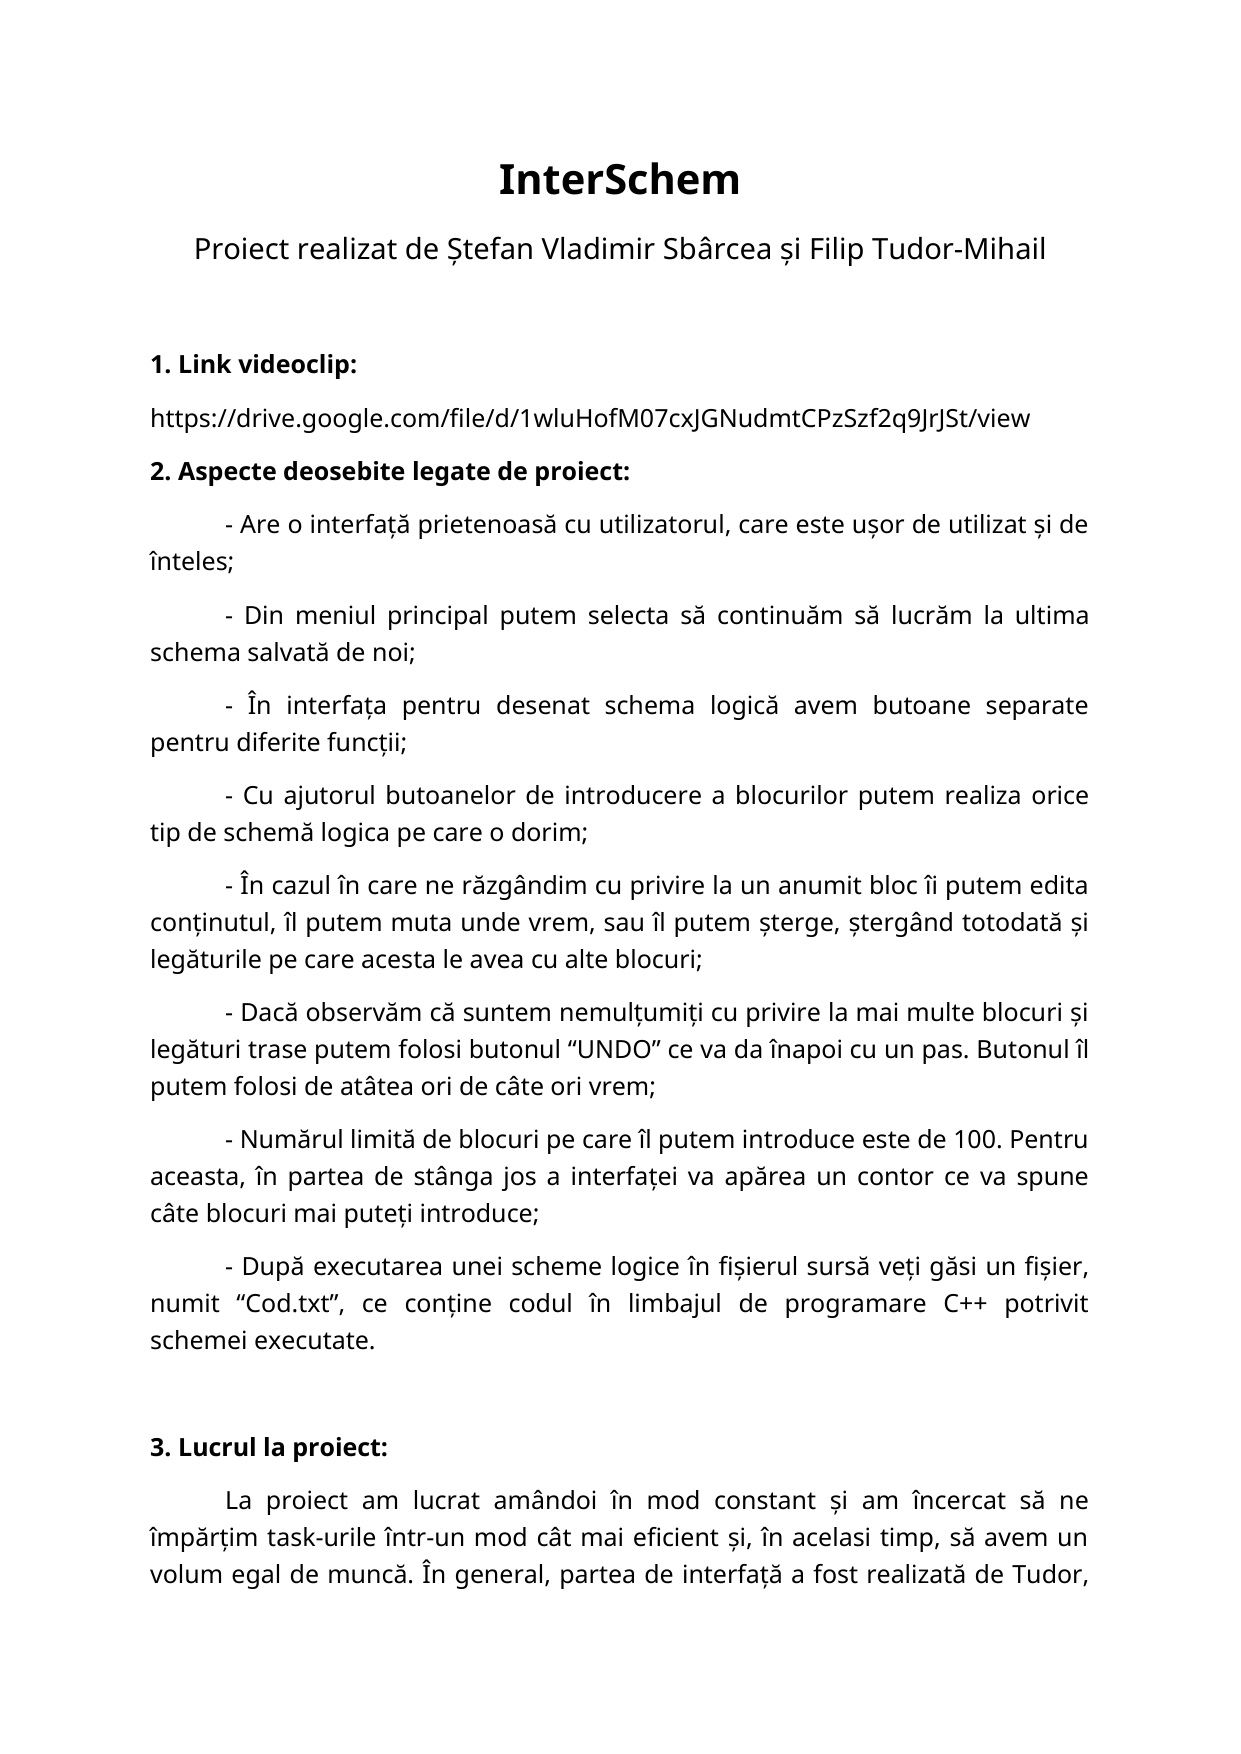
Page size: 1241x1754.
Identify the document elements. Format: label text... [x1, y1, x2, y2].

text 2. Aspecte deosebite legate de proiect: [150, 454, 1090, 488]
text - După executarea unei scheme logice în fișierul sursă veți găsi un fișier, numit “Cod.txt”, ce conține codul în limbajul de programare C++ potrivit schemei executate. [150, 1249, 1090, 1357]
text - Are o interfață prietenoasă cu utilizatorul, care este ușor de utilizat și de înteles; [150, 507, 1090, 578]
text 1. Link videoclip: [150, 347, 1090, 381]
text InterSchem [150, 150, 1090, 207]
text - Numărul limită de blocuri pe care îl putem introduce este de 100. Pentru aceasta, în partea de stânga jos a interfaței va apărea un contor ce va spune câte blocuri mai puteți introduce; [150, 1122, 1090, 1229]
text - Dacă observăm că suntem nemulțumiți cu privire la mai multe blocuri și legături trase putem folosi butonul “UNDO” ce va da înapoi cu un pas. Butonul îl putem folosi de atâtea ori de câte ori vrem; [150, 995, 1090, 1103]
text 3. Lucrul la proiect: [150, 1429, 1090, 1463]
list Proiect realizat de Ștefan Vladimir Sbârcea și Filip Tudor-Mihail [150, 228, 1090, 268]
text - În interfața pentru desenat schema logică avem butoane separate pentru diferite funcții; [150, 688, 1090, 758]
text - Din meniul principal putem selecta să continuăm să lucrăm la ultima schema salvată de noi; [150, 597, 1090, 668]
text - Cu ajutorul butoanelor de introducere a blocurilor putem realiza orice tip de schemă logica pe care o dorim; [150, 778, 1090, 849]
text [150, 1483, 1090, 1590]
text https://drive.google.com/file/d/1wluHofM07cxJGNudmtCPzSzf2q9JrJSt/view [150, 400, 1090, 434]
text - În cazul în care ne răzgândim cu privire la un anumit bloc îi putem edita conținutul, îl putem muta unde vrem, sau îl putem șterge, ștergând totodată și legăturile pe care acesta le avea cu alte blocuri; [150, 868, 1090, 976]
